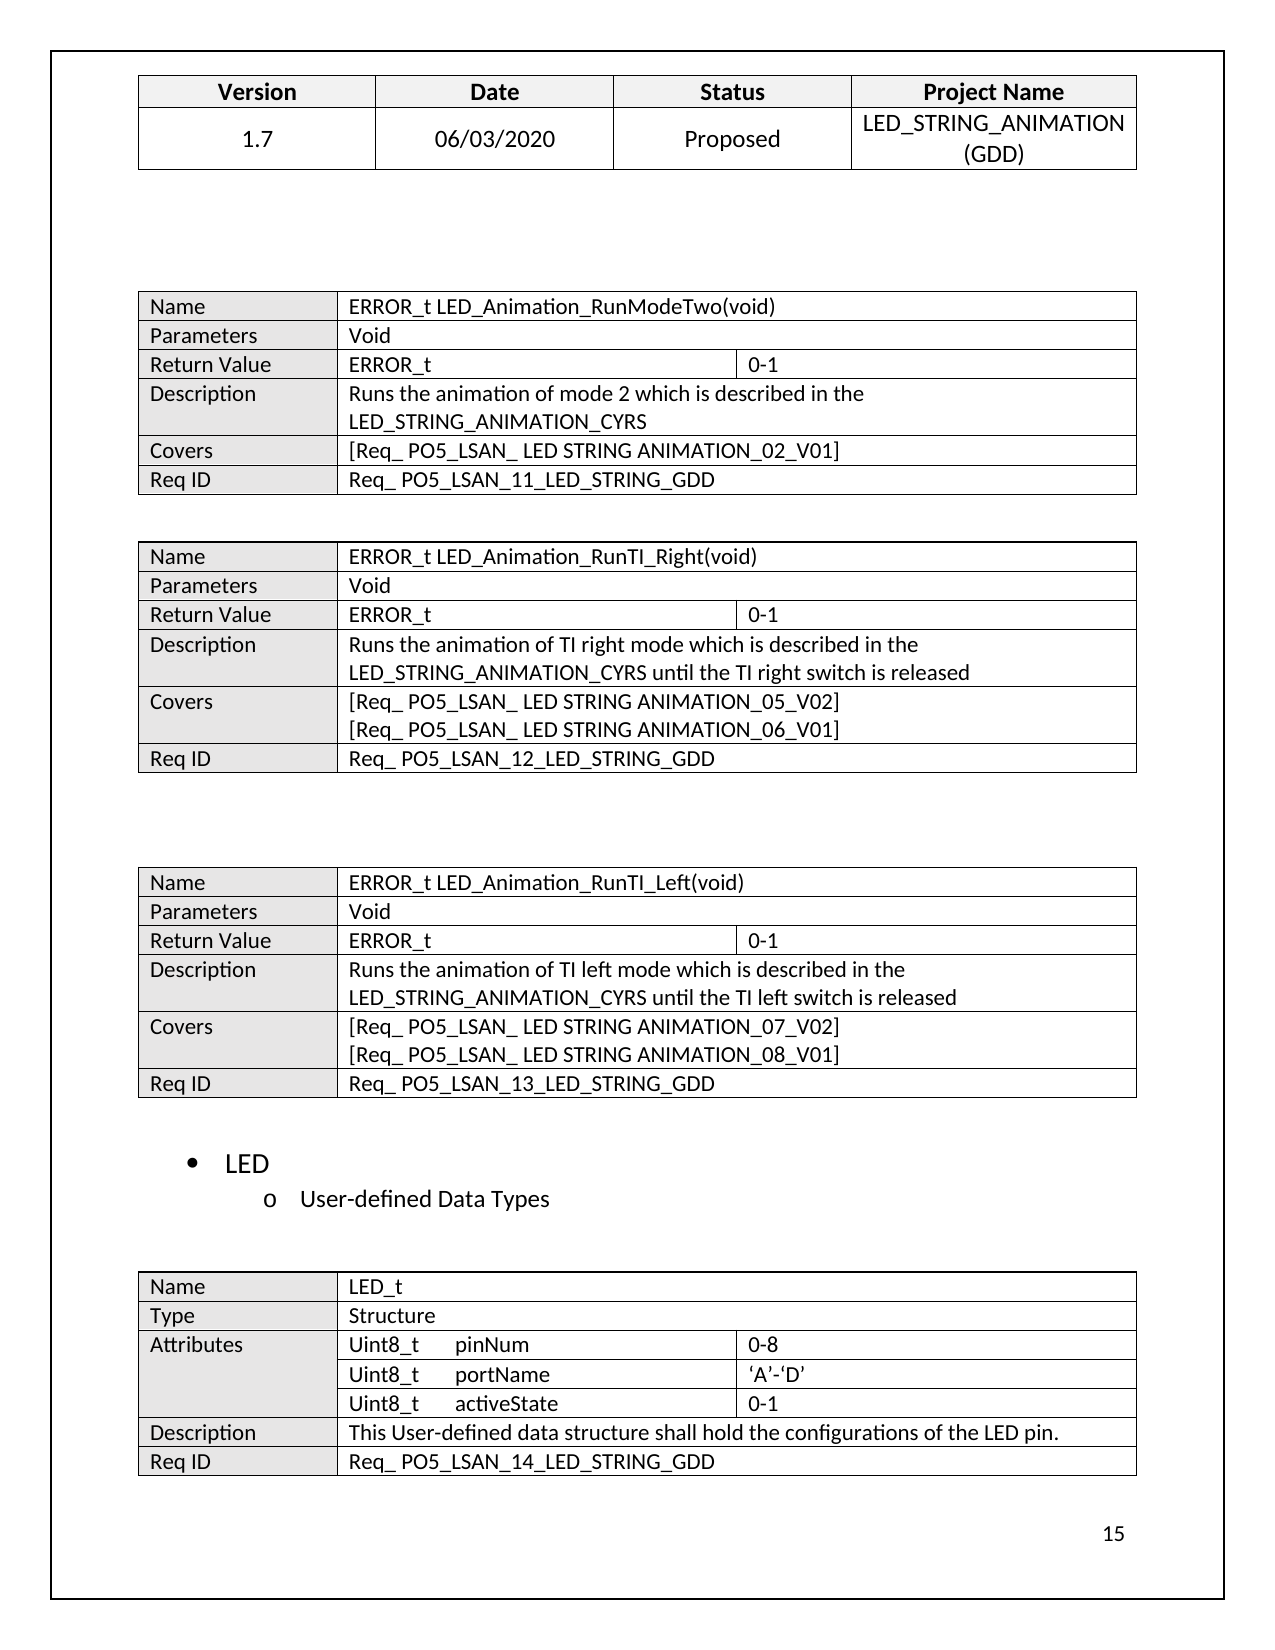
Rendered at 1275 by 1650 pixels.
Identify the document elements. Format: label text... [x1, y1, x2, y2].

table_cell Description [139, 630, 337, 686]
table_cell Void [338, 321, 1136, 349]
table_cell Description [139, 955, 337, 1011]
table_cell Req ID [139, 466, 337, 493]
table_cell Req_ PO5_LSAN_11_LED_STRING_GDD [338, 466, 1136, 493]
table_cell Attributes [139, 1331, 337, 1417]
table_cell Return Value [139, 926, 337, 954]
table_cell Return Value [139, 350, 337, 378]
table_header Name [139, 868, 337, 896]
table_header Name [139, 292, 337, 320]
table_cell Void [338, 572, 1136, 599]
table_cell Type [139, 1302, 337, 1329]
table_cell Runs the animation of TI right mode which is described in the LED_STRING_ANIMATION_CYRS until the TI right switch is released [338, 630, 1136, 686]
table_cell Return Value [139, 601, 337, 629]
table_header Name [139, 1273, 337, 1301]
table_cell Parameters [139, 897, 337, 925]
table_cell ‘A’-‘D’ [737, 1360, 1136, 1388]
table_cell Parameters [139, 572, 337, 599]
table_cell Covers [139, 687, 337, 743]
table_cell Description [139, 1418, 337, 1446]
table_cell [Req_ PO5_LSAN_ LED STRING ANIMATION_02_V01] [338, 436, 1136, 464]
table_cell 0-1 [737, 601, 1136, 629]
table_cell 0-1 [737, 350, 1136, 378]
list User-defined Data Types [262, 1183, 1125, 1214]
table_cell Uint8_t pinNum [338, 1331, 736, 1359]
table_cell Parameters [139, 321, 337, 349]
table_cell Description [139, 379, 337, 435]
table_cell Runs the animation of TI left mode which is described in the LED_STRING_ANIMATION_CYRS until the TI left switch is released [338, 955, 1136, 1011]
table_cell Req ID [139, 1447, 337, 1475]
table_cell Req_ PO5_LSAN_13_LED_STRING_GDD [338, 1069, 1136, 1097]
table_cell Req_ PO5_LSAN_14_LED_STRING_GDD [338, 1447, 1136, 1475]
table_header LED_t [338, 1273, 1136, 1301]
table_cell Req ID [139, 744, 337, 772]
table_cell 0-1 [737, 1389, 1136, 1417]
table_cell Uint8_t activeState [338, 1389, 736, 1417]
table_header ERROR_t LED_Animation_RunTI_Right(void) [338, 543, 1136, 571]
table_header ERROR_t LED_Animation_RunTI_Left(void) [338, 868, 1136, 896]
table_cell 0-8 [737, 1331, 1136, 1359]
table_cell Covers [139, 436, 337, 464]
table_cell ERROR_t [338, 601, 736, 629]
table_cell Void [338, 897, 1136, 925]
table_header ERROR_t LED_Animation_RunModeTwo(void) [338, 292, 1136, 320]
table_cell 0-1 [737, 926, 1136, 954]
table_cell ERROR_t [338, 926, 736, 954]
table_cell Runs the animation of mode 2 which is described in the LED_STRING_ANIMATION_CYRS [338, 379, 1136, 435]
table_cell ERROR_t [338, 350, 736, 378]
list LED [187, 1145, 1125, 1181]
table_cell This User-defined data structure shall hold the configurations of the LED pin. [338, 1418, 1136, 1446]
table_cell [Req_ PO5_LSAN_ LED STRING ANIMATION_07_V02] [Req_ PO5_LSAN_ LED STRING ANIMATION_08_V01] [338, 1012, 1136, 1068]
table_cell Uint8_t portName [338, 1360, 736, 1388]
table_cell Req ID [139, 1069, 337, 1097]
table_cell Req_ PO5_LSAN_12_LED_STRING_GDD [338, 744, 1136, 772]
table_cell Covers [139, 1012, 337, 1068]
table_cell [Req_ PO5_LSAN_ LED STRING ANIMATION_05_V02] [Req_ PO5_LSAN_ LED STRING ANIMATION_06_V01] [338, 687, 1136, 743]
table_cell Structure [338, 1302, 1136, 1329]
table_header Name [139, 543, 337, 571]
